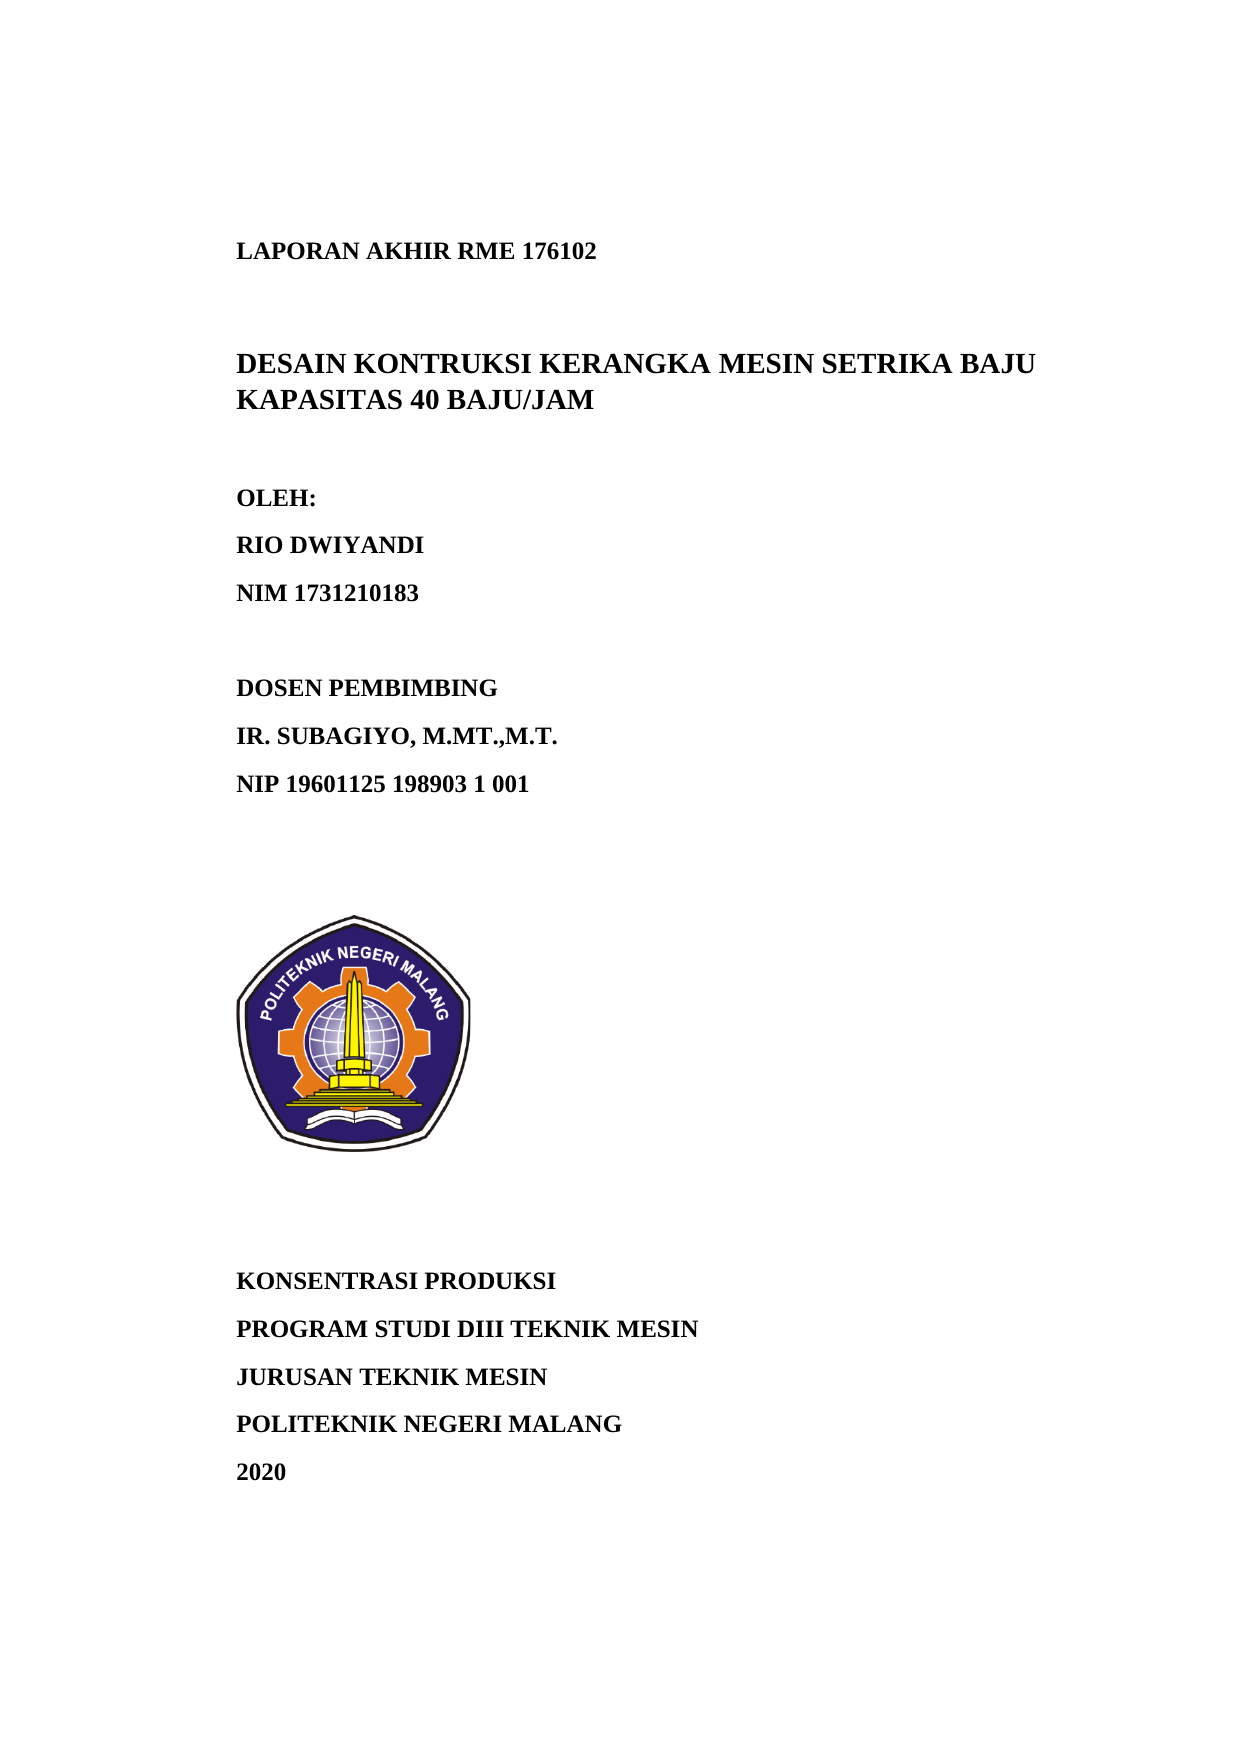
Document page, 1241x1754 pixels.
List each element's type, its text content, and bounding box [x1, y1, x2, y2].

text 2020 [236, 1457, 1063, 1486]
text PROGRAM STUDI DIII TEKNIK MESIN [236, 1314, 1063, 1343]
text DOSEN PEMBIMBING [236, 673, 1063, 702]
picture [236, 915, 471, 1152]
text JURUSAN TEKNIK MESIN [236, 1362, 1063, 1391]
text NIM 1731210183 [236, 578, 1063, 607]
text RIO DWIYANDI [236, 530, 1063, 559]
text DESAIN KONTRUKSI KERANGKA MESIN SETRIKA BAJU KAPASITAS 40 BAJU/JAM [236, 346, 1063, 416]
text OLEH: [236, 483, 1063, 511]
text NIP 19601125 198903 1 001 [236, 769, 1063, 798]
text KONSENTRASI PRODUKSI [236, 1266, 1063, 1295]
text POLITEKNIK NEGERI MALANG [236, 1409, 1063, 1438]
text LAPORAN AKHIR RME 176102 [236, 236, 1063, 265]
text IR. SUBAGIYO, M.MT.,M.T. [236, 721, 1063, 750]
